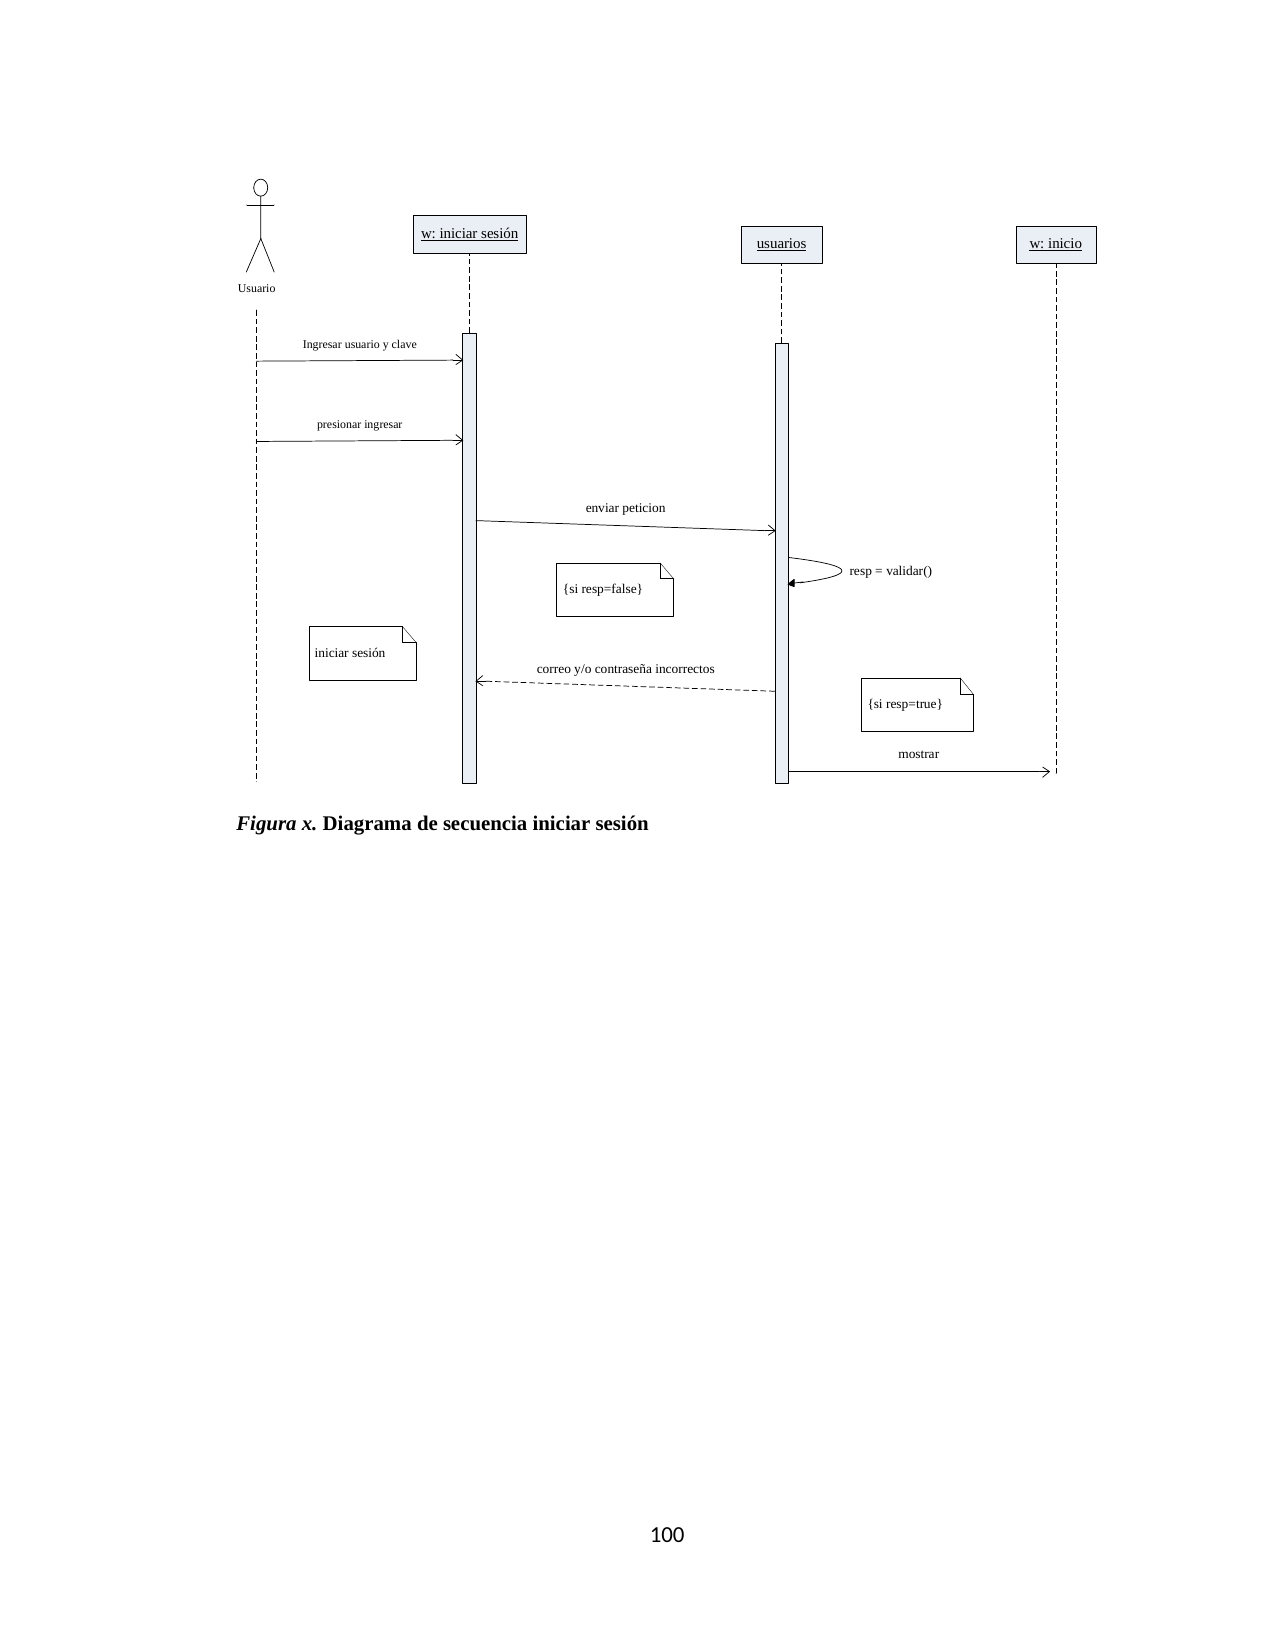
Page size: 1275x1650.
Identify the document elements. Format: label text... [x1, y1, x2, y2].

text Figura x. Diagrama de secuencia iniciar sesión [236, 811, 1098, 835]
